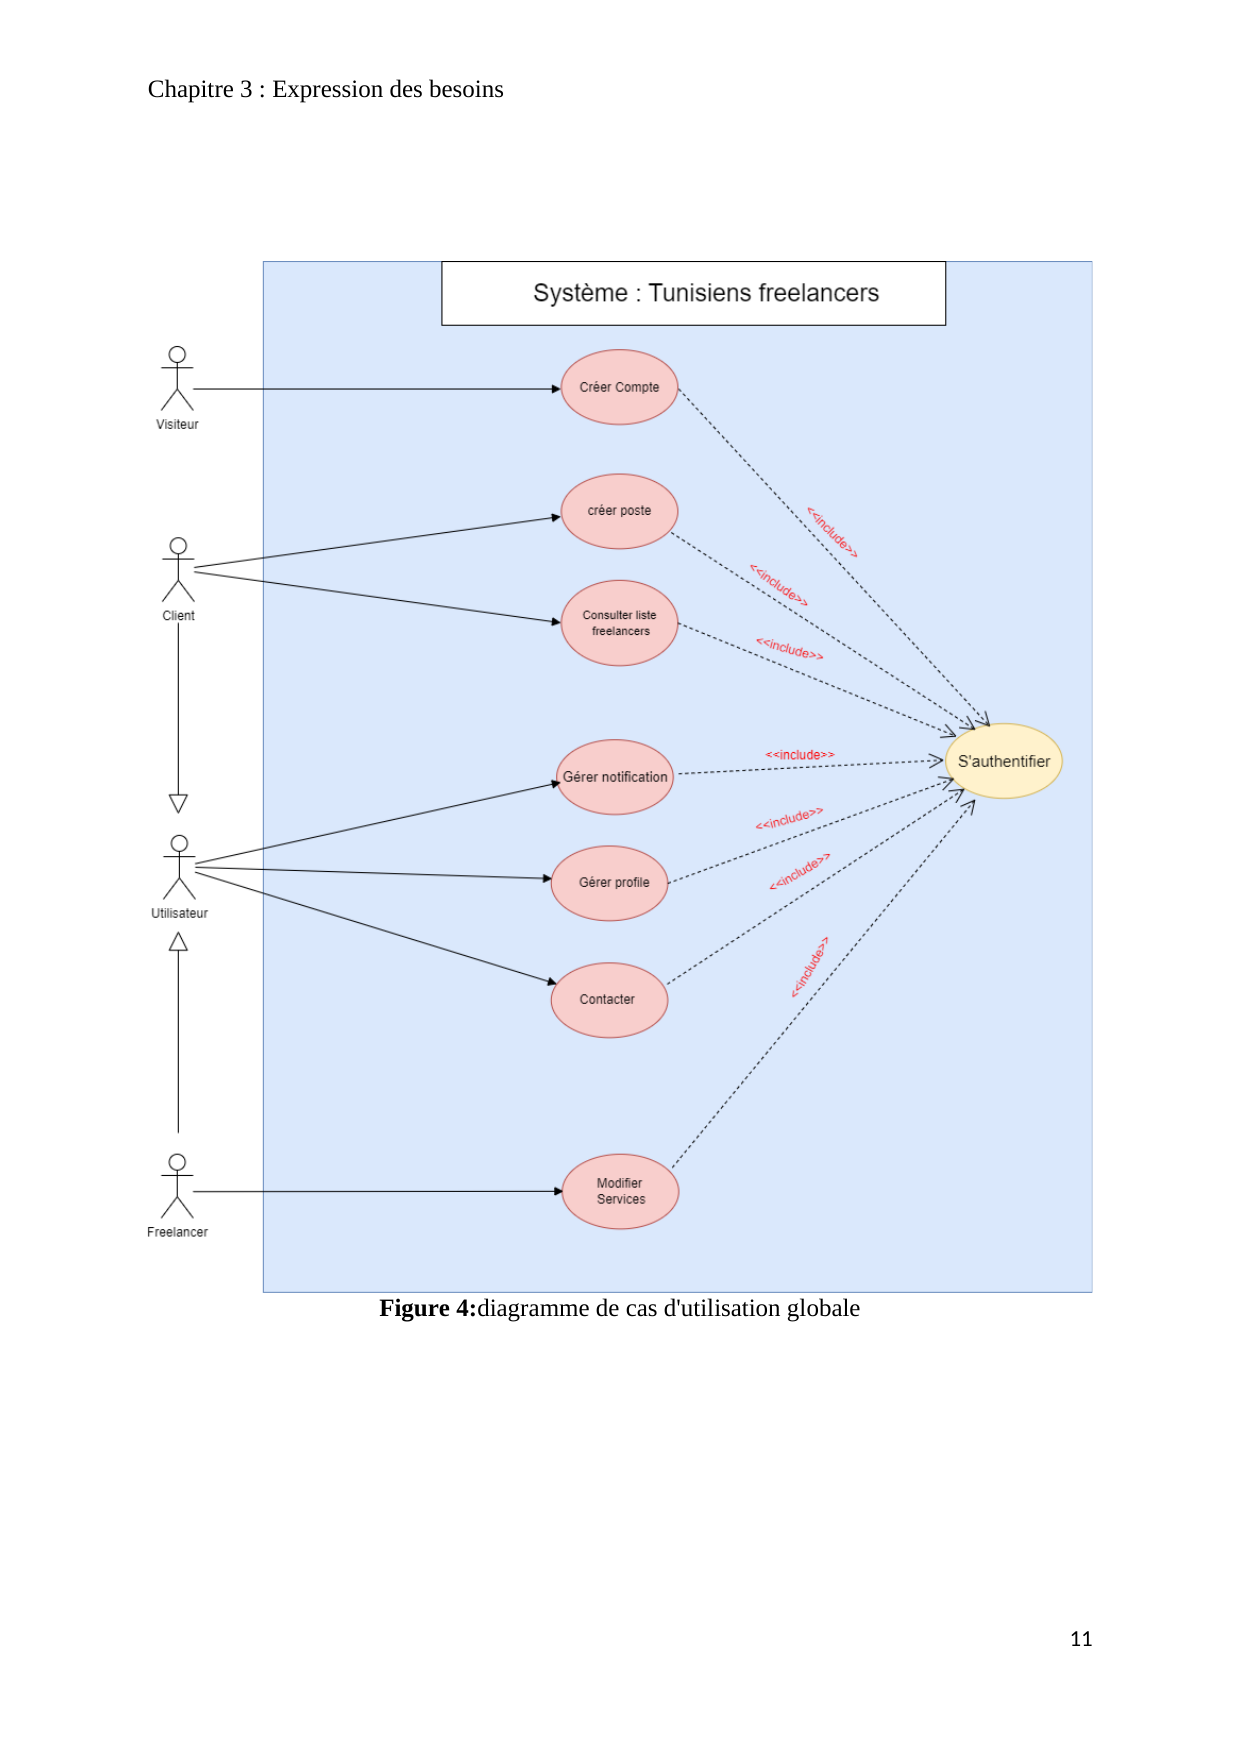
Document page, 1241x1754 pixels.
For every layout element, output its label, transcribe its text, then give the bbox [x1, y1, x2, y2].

picture [147, 261, 1093, 1294]
text Figure 4:diagramme de cas d'utilisation globale [148, 1294, 1092, 1322]
